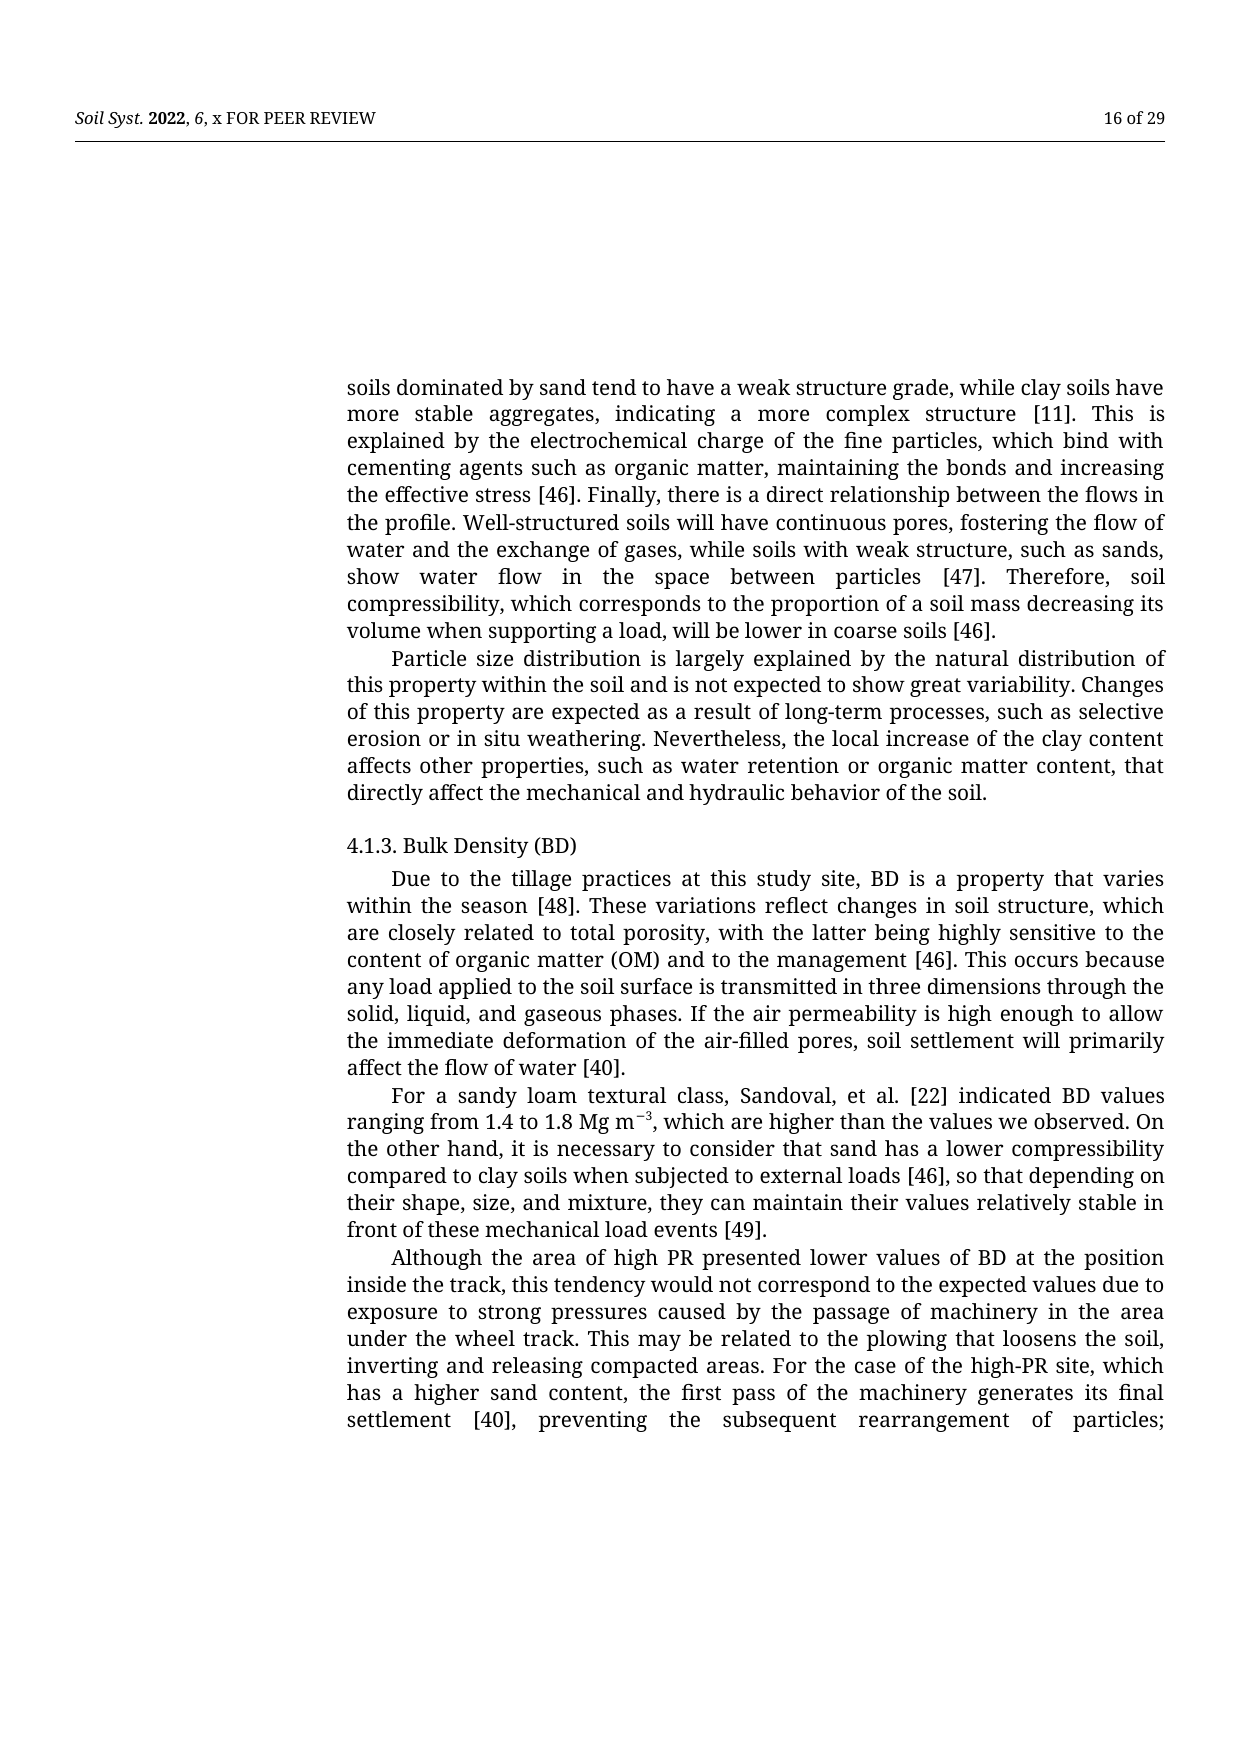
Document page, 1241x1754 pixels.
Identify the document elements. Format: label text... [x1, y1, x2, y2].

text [347, 374, 1165, 644]
text For a sandy loam textural class, Sandoval, et al. [22] indicated BD values ranging from 1.4 to 1.8 Mg m−3, which are higher than the values we observed. On the other hand, it is necessary to consider that sand has a lower compressibility compared to clay soils when subjected to external loads [46], so that depending on their shape, size, and mixture, they can maintain their values relatively stable in front of these mechanical load events [49]. [347, 1082, 1165, 1244]
text Particle size distribution is largely explained by the natural distribution of this property within the soil and is not expected to show great variability. Changes of this property are expected as a result of long-term processes, such as selective erosion or in situ weathering. Nevertheless, the local increase of the clay content affects other properties, such as water retention or organic matter content, that directly affect the mechanical and hydraulic behavior of the soil. [347, 644, 1165, 807]
subtitle 4.1.3. Bulk Density (BD) [347, 832, 1165, 859]
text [347, 1244, 1165, 1433]
text Due to the tillage practices at this study site, BD is a property that varies within the season [48]. These variations reflect changes in soil structure, which are closely related to total porosity, with the latter being highly sensitive to the content of organic matter (OM) and to the management [46]. This occurs because any load applied to the soil surface is transmitted in three dimensions through the solid, liquid, and gaseous phases. If the air permeability is high enough to allow the immediate deformation of the air-filled pores, soil settlement will primarily affect the flow of water [40]. [347, 865, 1165, 1082]
